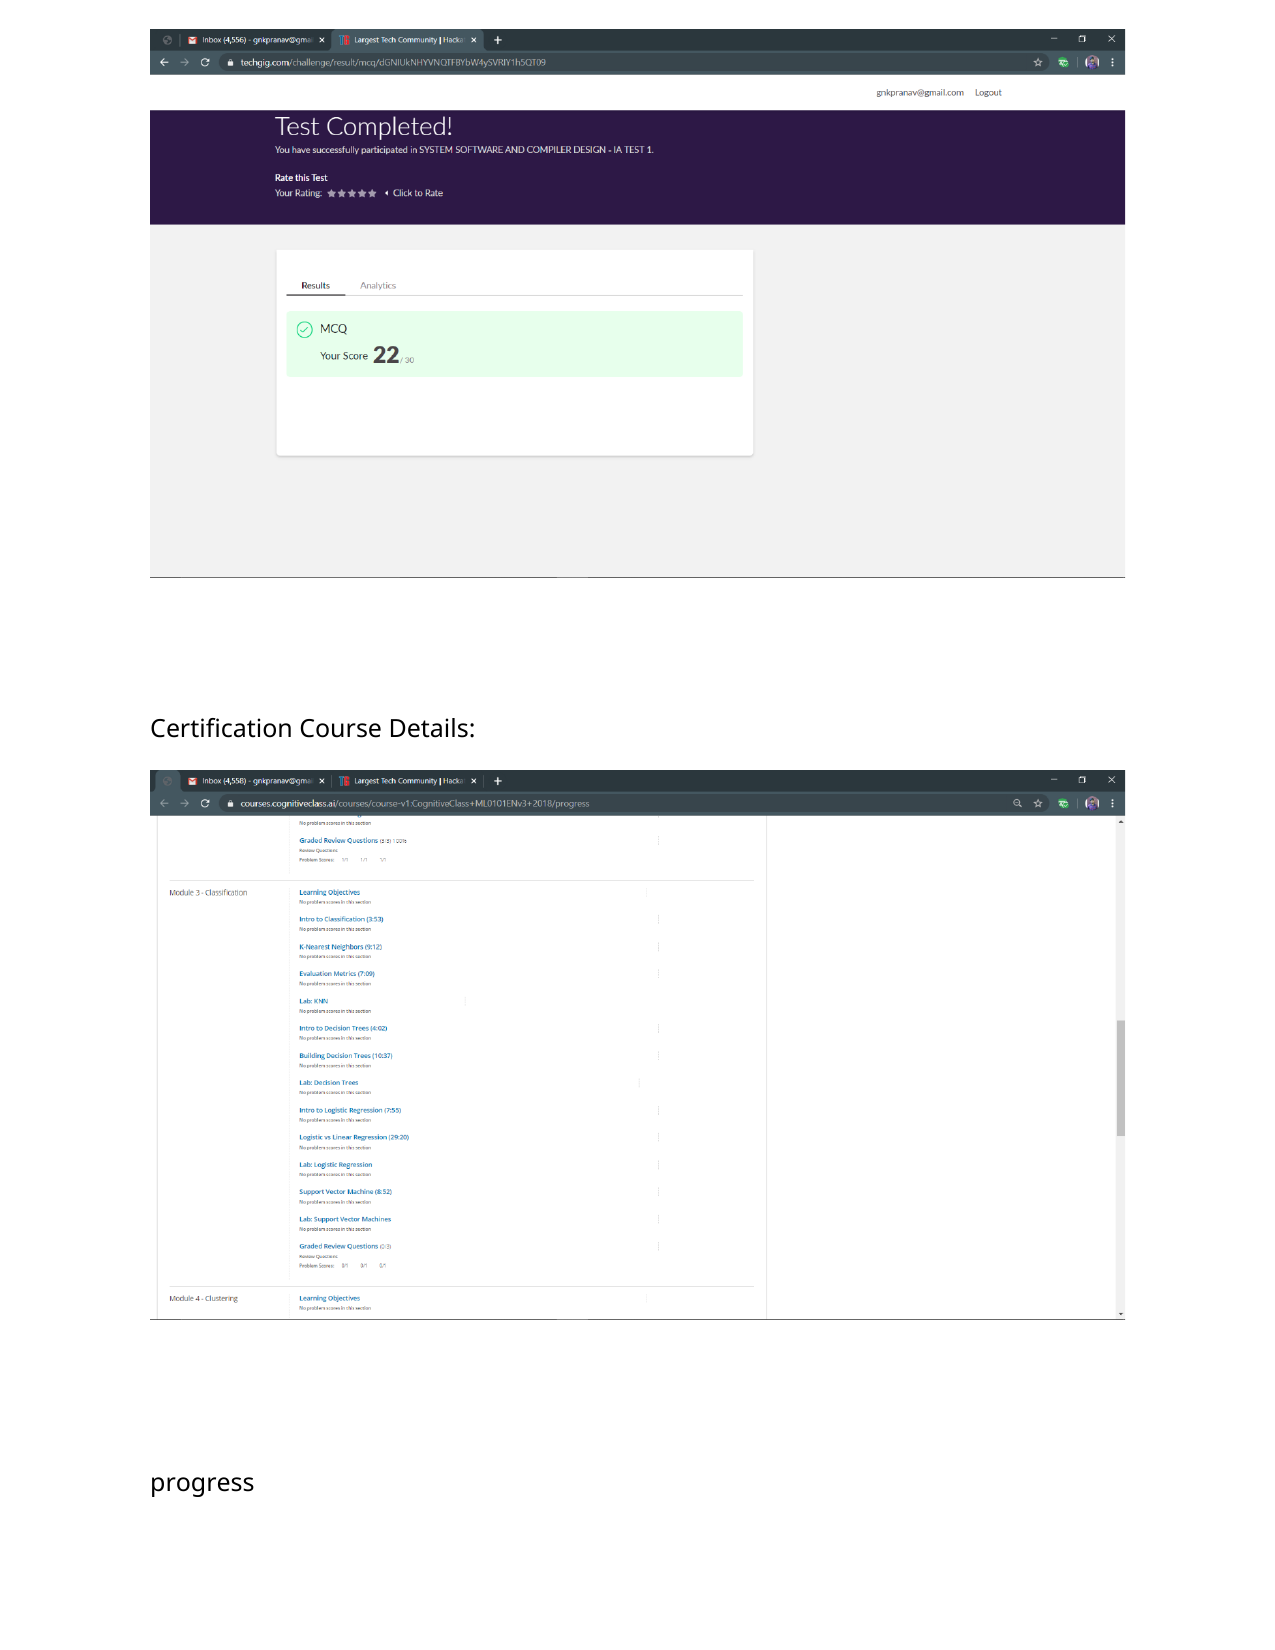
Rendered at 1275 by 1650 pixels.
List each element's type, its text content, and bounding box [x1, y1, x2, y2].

picture [150, 29, 1125, 578]
text progress [150, 1464, 1125, 1498]
text Certification Course Details: [150, 711, 1125, 745]
picture [150, 770, 1125, 1320]
